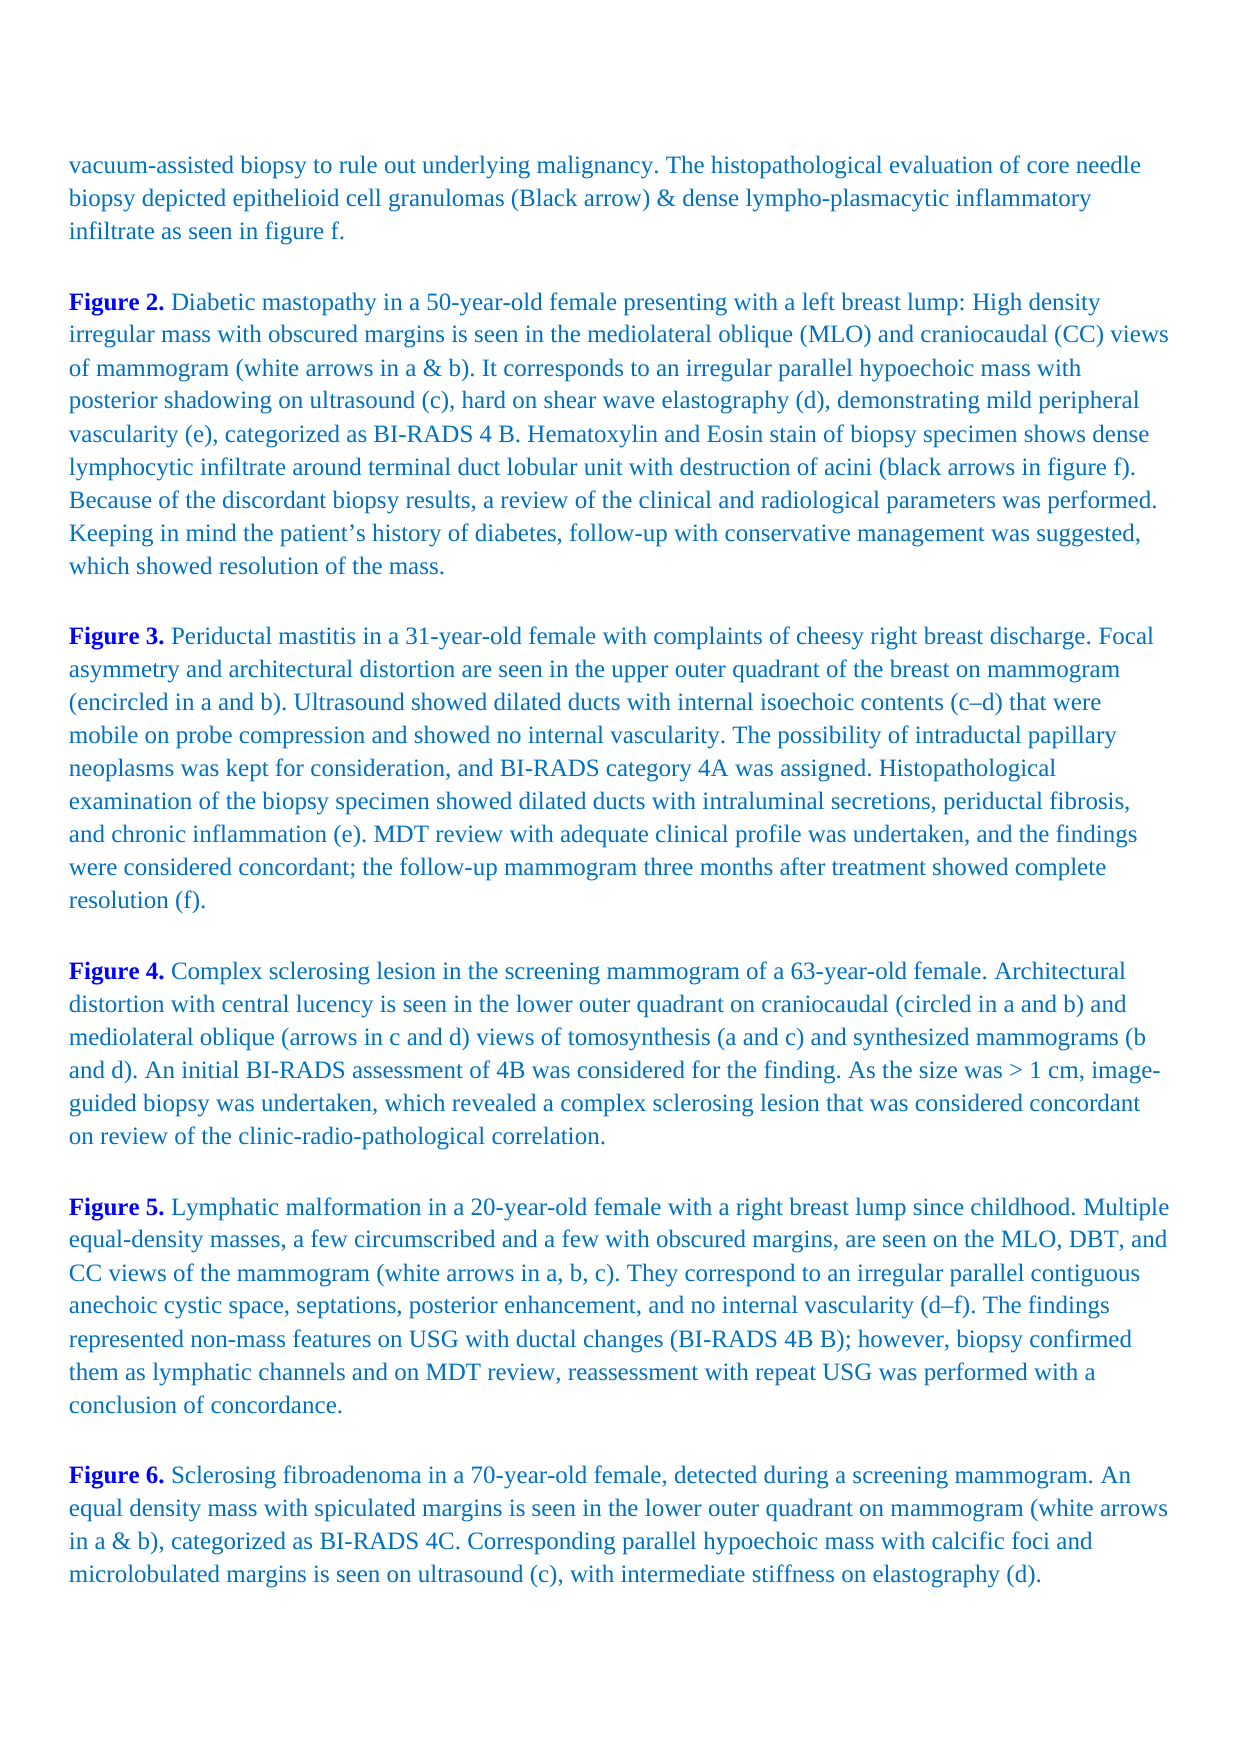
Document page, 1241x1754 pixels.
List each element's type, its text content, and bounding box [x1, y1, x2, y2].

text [69, 1460, 1171, 1588]
text Figure 5. Lymphatic malformation in a 20-year-old female with a right breast lump since childhood. Multiple equal-density masses, a few circumscribed and a few with obscured margins, are seen on the MLO, DBT, and CC views of the mammogram (white arrows in a, b, c). They correspond to an irregular parallel contiguous anechoic cystic space, septations, posterior enhancement, and no internal vascularity (d–f). The findings represented non-mass features on USG with ductal changes (BI-RADS 4B B); however, biopsy confirmed them as lymphatic channels and on MDT review, reassessment with repeat USG was performed with a conclusion of concordance. [69, 1192, 1171, 1418]
text Figure 3. Periductal mastitis in a 31-year-old female with complaints of cheesy right breast discharge. Focal asymmetry and architectural distortion are seen in the upper outer quadrant of the breast on mammogram (encircled in a and b). Ultrasound showed dilated ducts with internal isoechoic contents (c–d) that were mobile on probe compression and showed no internal vascularity. The possibility of intraductal papillary neoplasms was kept for consideration, and BI-RADS category 4A was assigned. Histopathological examination of the biopsy specimen showed dilated ducts with intraluminal secretions, periductal fibrosis, and chronic inflammation (e). MDT review with adequate clinical profile was undertaken, and the findings were considered concordant; the follow-up mammogram three months after treatment showed complete resolution (f). [69, 621, 1171, 914]
text Figure 4. Complex sclerosing lesion in the screening mammogram of a 63-year-old female. Architectural distortion with central lucency is seen in the lower outer quadrant on craniocaudal (circled in a and b) and mediolateral oblique (arrows in c and d) views of tomosynthesis (a and c) and synthesized mammograms (b and d). An initial BI-RADS assessment of 4B was considered for the finding. As the size was > 1 cm, image-guided biopsy was undertaken, which revealed a complex sclerosing lesion that was considered concordant on review of the clinic-radio-pathological correlation. [69, 956, 1171, 1150]
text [69, 150, 1171, 245]
text Figure 2. Diabetic mastopathy in a 50-year-old female presenting with a left breast lump: High density irregular mass with obscured margins is seen in the mediolateral oblique (MLO) and craniocaudal (CC) views of mammogram (white arrows in a & b). It corresponds to an irregular parallel hypoechoic mass with posterior shadowing on ultrasound (c), hard on shear wave elastography (d), demonstrating mild peripheral vascularity (e), categorized as BI-RADS 4 B. Hematoxylin and Eosin stain of biopsy specimen shows dense lymphocytic infiltrate around terminal duct lobular unit with destruction of acini (black arrows in figure f). Because of the discordant biopsy results, a review of the clinical and radiological parameters was performed. Keeping in mind the patient’s history of diabetes, follow-up with conservative management was suggested, which showed resolution of the mass. [69, 287, 1171, 579]
